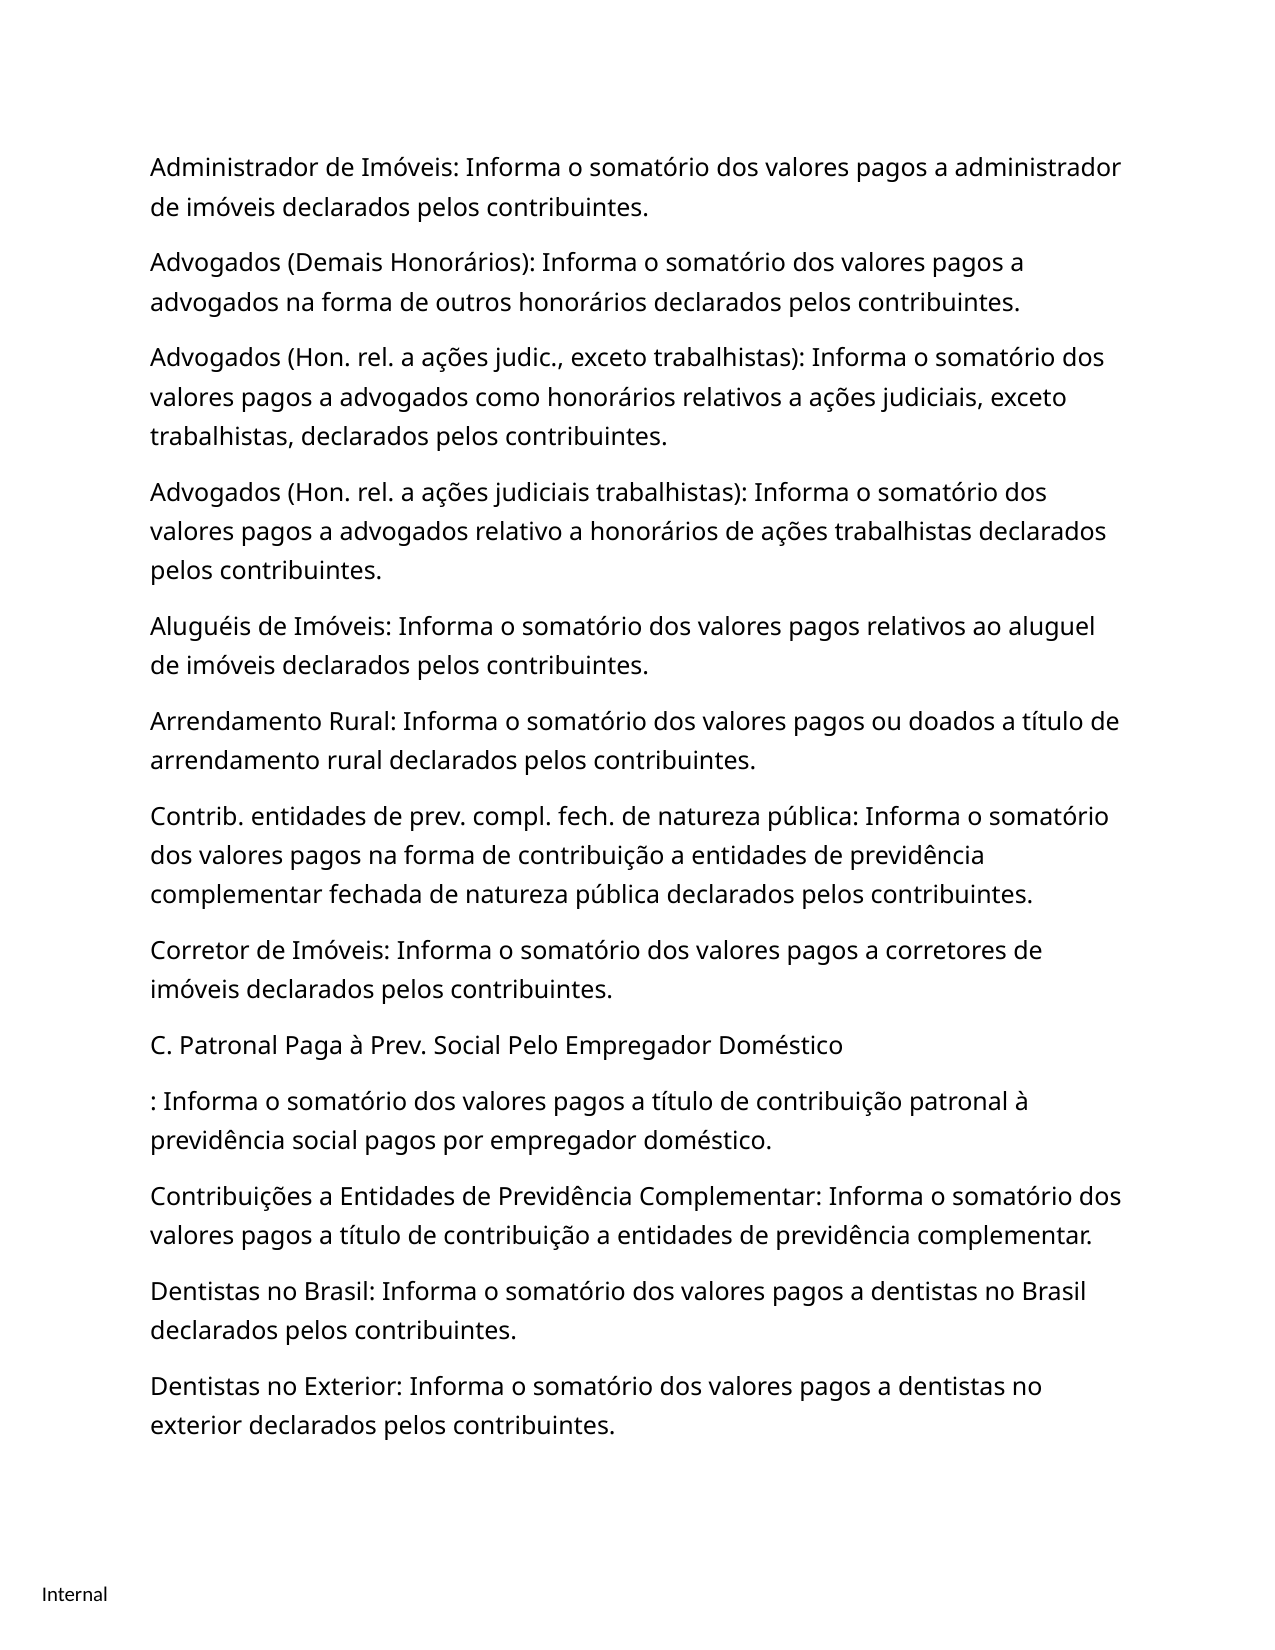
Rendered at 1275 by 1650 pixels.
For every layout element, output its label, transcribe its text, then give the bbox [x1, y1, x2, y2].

text Contrib. entidades de prev. compl. fech. de natureza pública: Informa o somatório dos valores pagos na forma de contribuição a entidades de previdência complementar fechada de natureza pública declarados pelos contribuintes. [150, 798, 1125, 911]
text Corretor de Imóveis: Informa o somatório dos valores pagos a corretores de imóveis declarados pelos contribuintes. [150, 932, 1125, 1006]
text Advogados (Demais Honorários): Informa o somatório dos valores pagos a advogados na forma de outros honorários declarados pelos contribuintes. [150, 245, 1125, 318]
text : Informa o somatório dos valores pagos a título de contribuição patronal à previdência social pagos por empregador doméstico. [150, 1083, 1125, 1157]
text C. Patronal Paga à Prev. Social Pelo Empregador Doméstico [150, 1027, 1125, 1062]
text Arrendamento Rural: Informa o somatório dos valores pagos ou doados a título de arrendamento rural declarados pelos contribuintes. [150, 703, 1125, 777]
text Administrador de Imóveis: Informa o somatório dos valores pagos a administrador de imóveis declarados pelos contribuintes. [150, 150, 1125, 223]
text Aluguéis de Imóveis: Informa o somatório dos valores pagos relativos ao aluguel de imóveis declarados pelos contribuintes. [150, 608, 1125, 682]
text Advogados (Hon. rel. a ações judiciais trabalhistas): Informa o somatório dos valores pagos a advogados relativo a honorários de ações trabalhistas declarados pelos contribuintes. [150, 474, 1125, 587]
text Contribuições a Entidades de Previdência Complementar: Informa o somatório dos valores pagos a título de contribuição a entidades de previdência complementar. [150, 1178, 1125, 1252]
text Dentistas no Brasil: Informa o somatório dos valores pagos a dentistas no Brasil declarados pelos contribuintes. [150, 1273, 1125, 1347]
text Advogados (Hon. rel. a ações judic., exceto trabalhistas): Informa o somatório dos valores pagos a advogados como honorários relativos a ações judiciais, exceto trabalhistas, declarados pelos contribuintes. [150, 340, 1125, 452]
text Dentistas no Exterior: Informa o somatório dos valores pagos a dentistas no exterior declarados pelos contribuintes. [150, 1368, 1125, 1442]
